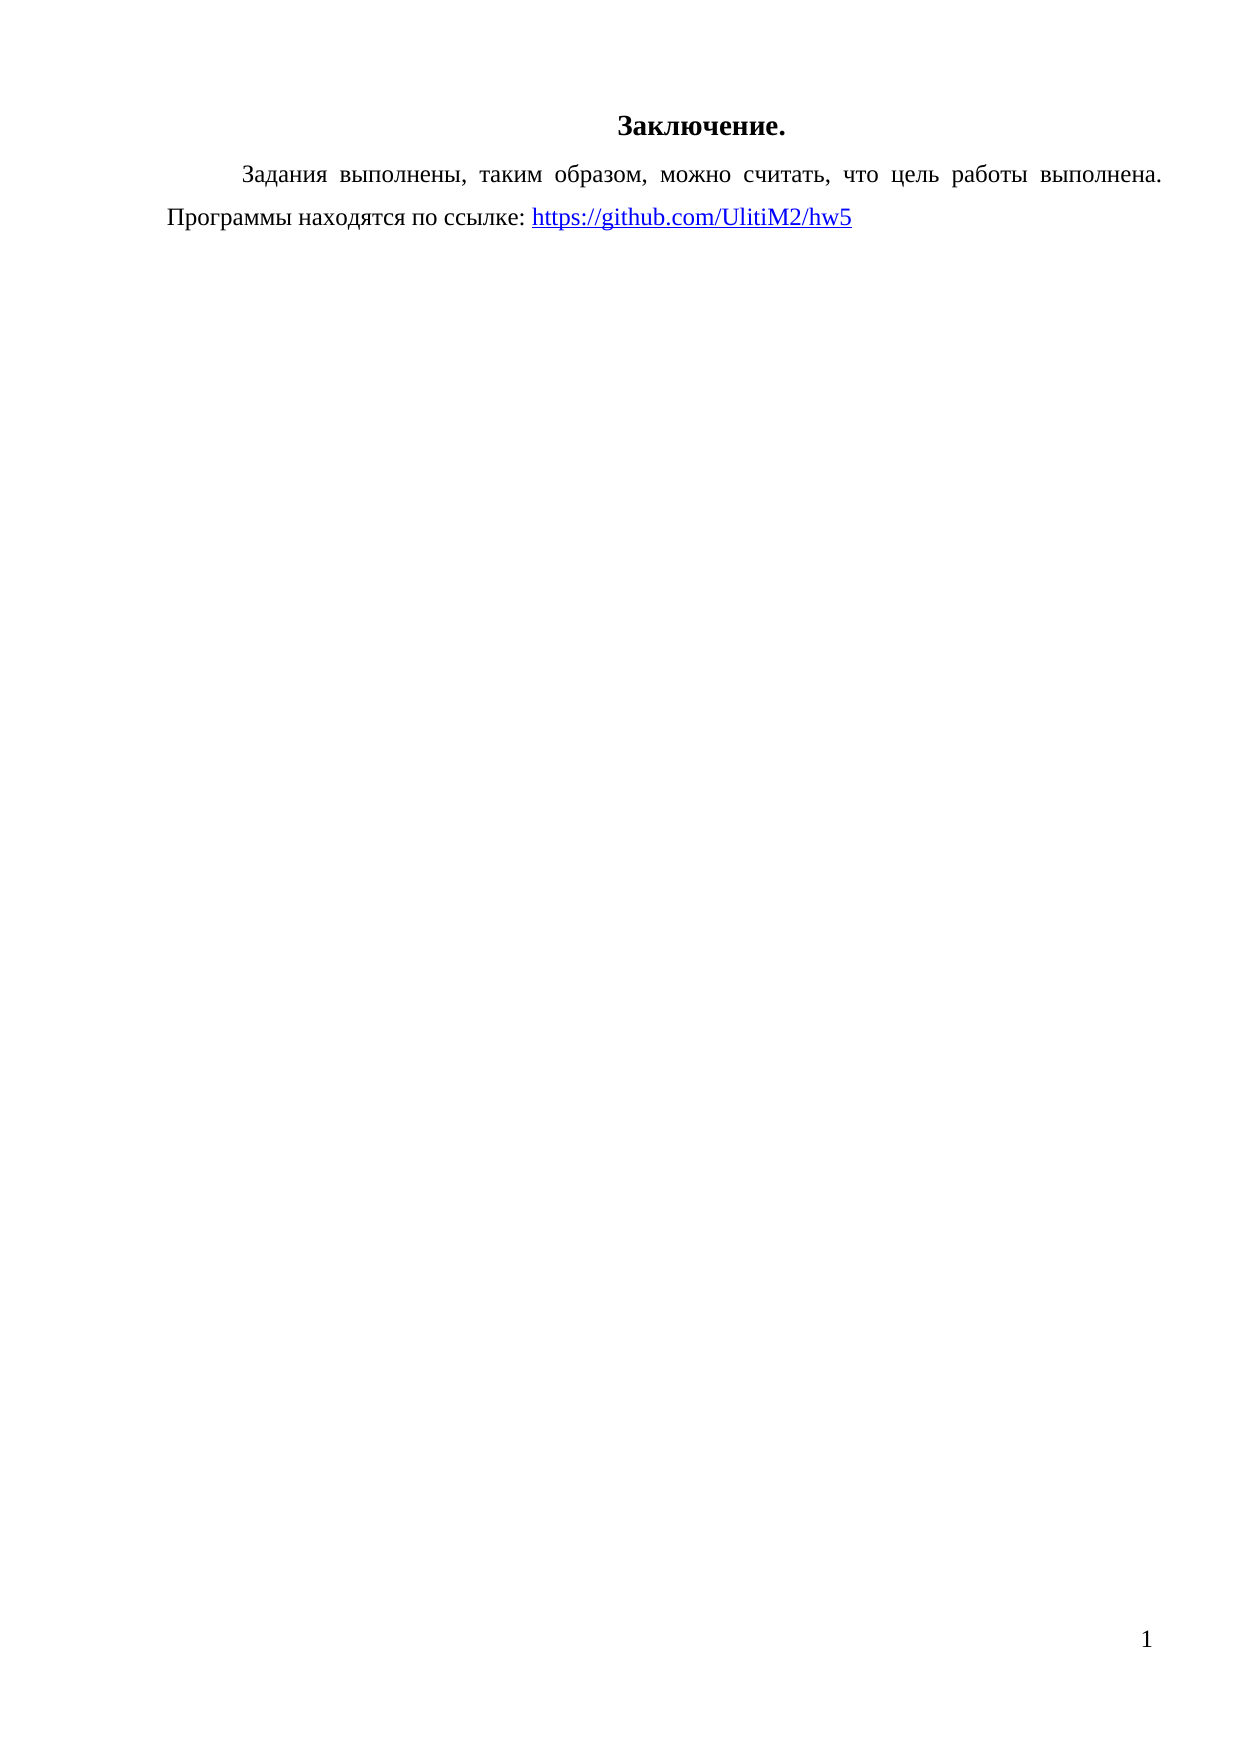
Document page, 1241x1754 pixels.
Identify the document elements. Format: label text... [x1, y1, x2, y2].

text Задания выполнены, таким образом, можно считать, что цель работы выполнена. Программы находятся по ссылке: https://github.com/UlitiM2/hw5 [167, 159, 1163, 231]
subtitle Заключение. [285, 108, 1118, 142]
